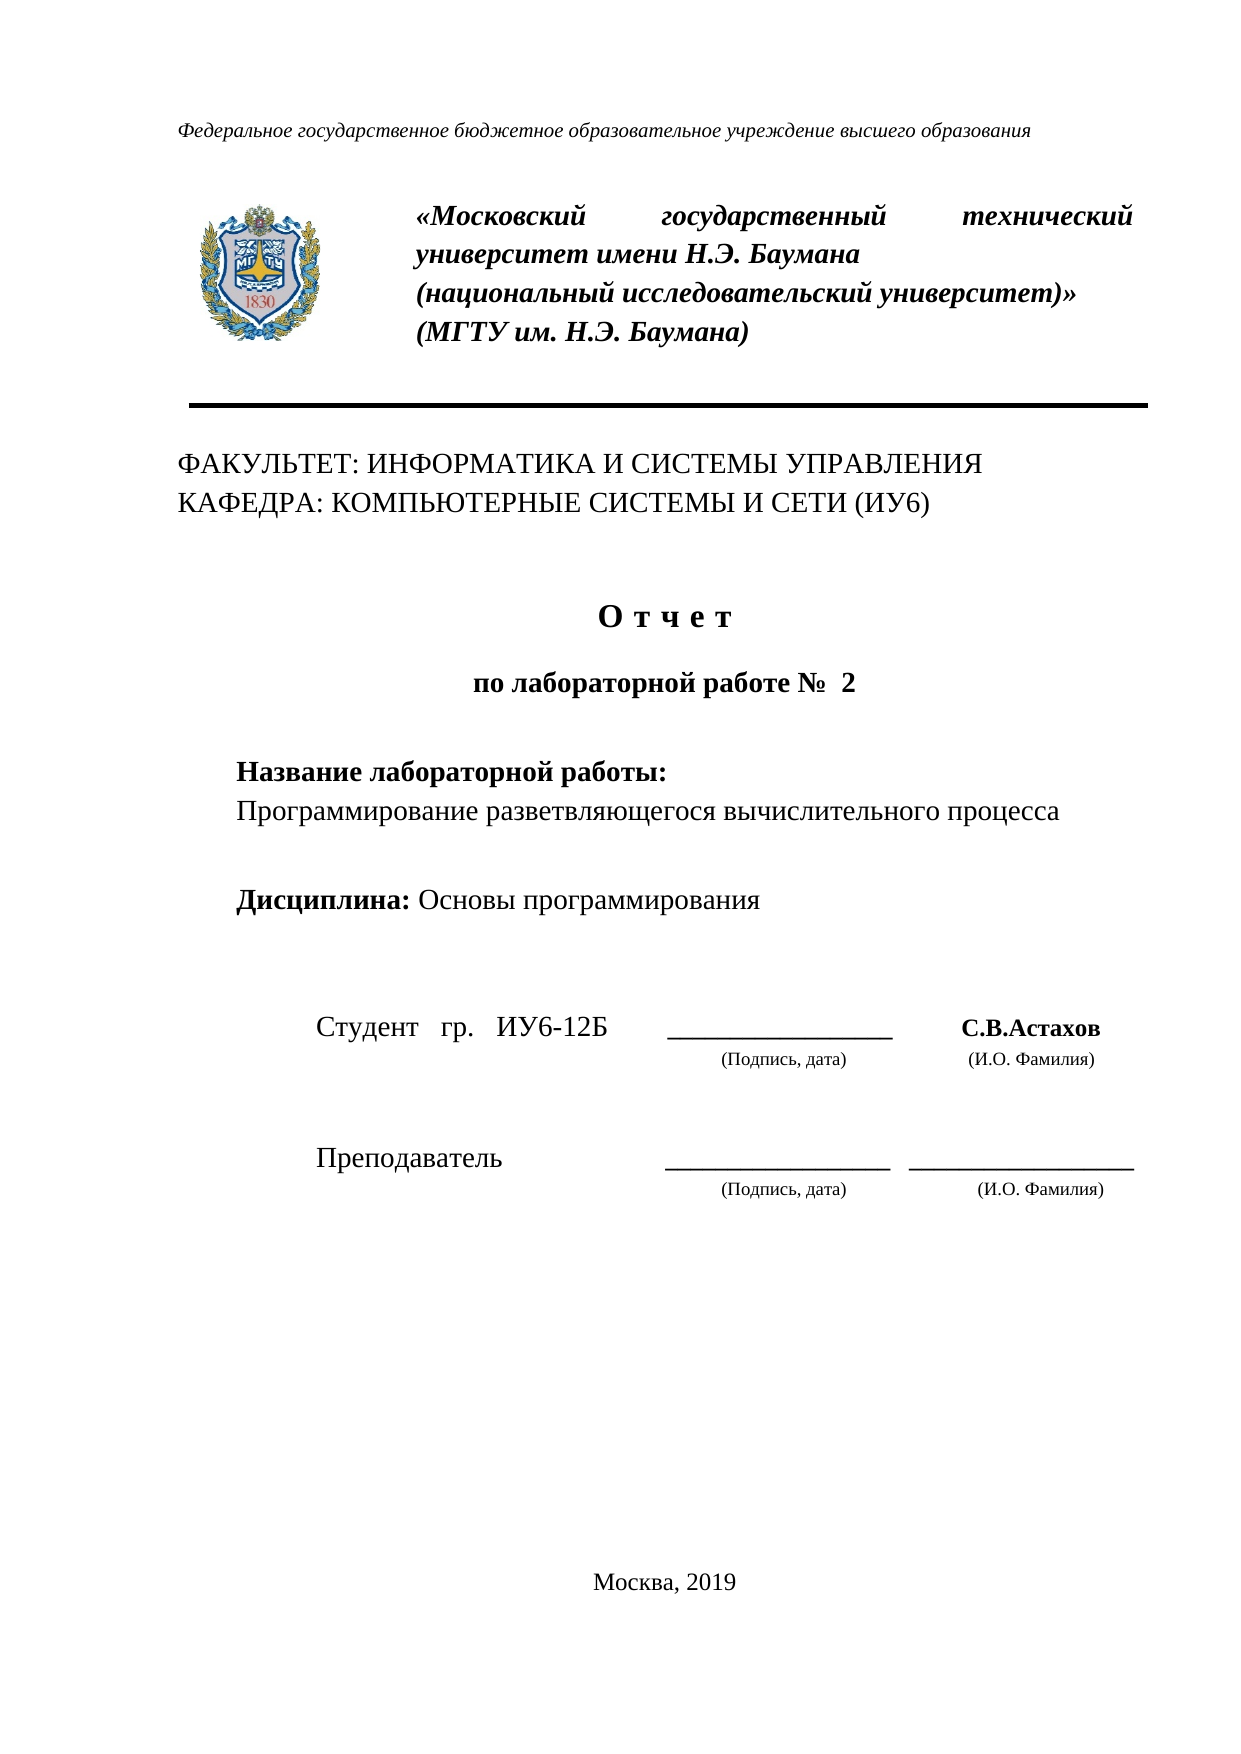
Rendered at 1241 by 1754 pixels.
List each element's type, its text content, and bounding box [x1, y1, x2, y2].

text ФАКУЛЬТЕТ: ИНФОРМАТИКА И СИСТЕМЫ УПРАВЛЕНИЯ [177, 446, 1152, 480]
picture [199, 204, 321, 341]
text по лабораторной работе № 2 [177, 666, 1152, 699]
text КАФЕДРА: КОМПЬЮТЕРНЫЕ СИСТЕМЫ И СЕТИ (ИУ6) [177, 485, 1152, 518]
text Федеральное государственное бюджетное образовательное учреждение высшего образования [177, 118, 1152, 142]
text Студент гр. ИУ6-12Б __________________ С.В.Астахов [177, 1009, 1152, 1043]
text Отчет [177, 596, 1152, 635]
text Дисциплина: Основы программирования [236, 882, 1152, 916]
table_header [189, 146, 404, 403]
text (Подпись, дата) (И.О. Фамилия) [177, 1178, 1152, 1200]
text Программирование разветвляющегося вычислительного процесса [236, 793, 1152, 826]
text Преподаватель __________________ __________________ [177, 1140, 1152, 1173]
text Название лабораторной работы: [236, 754, 1152, 788]
text (Подпись, дата) (И.О. Фамилия) [177, 1048, 1152, 1069]
table_header «Московский государственный технический университет имени Н.Э. Баумана (национальный исследовательский университет)» (МГТУ им. Н.Э. Баумана) [404, 146, 1148, 403]
text Москва, 2019 [177, 1567, 1152, 1596]
